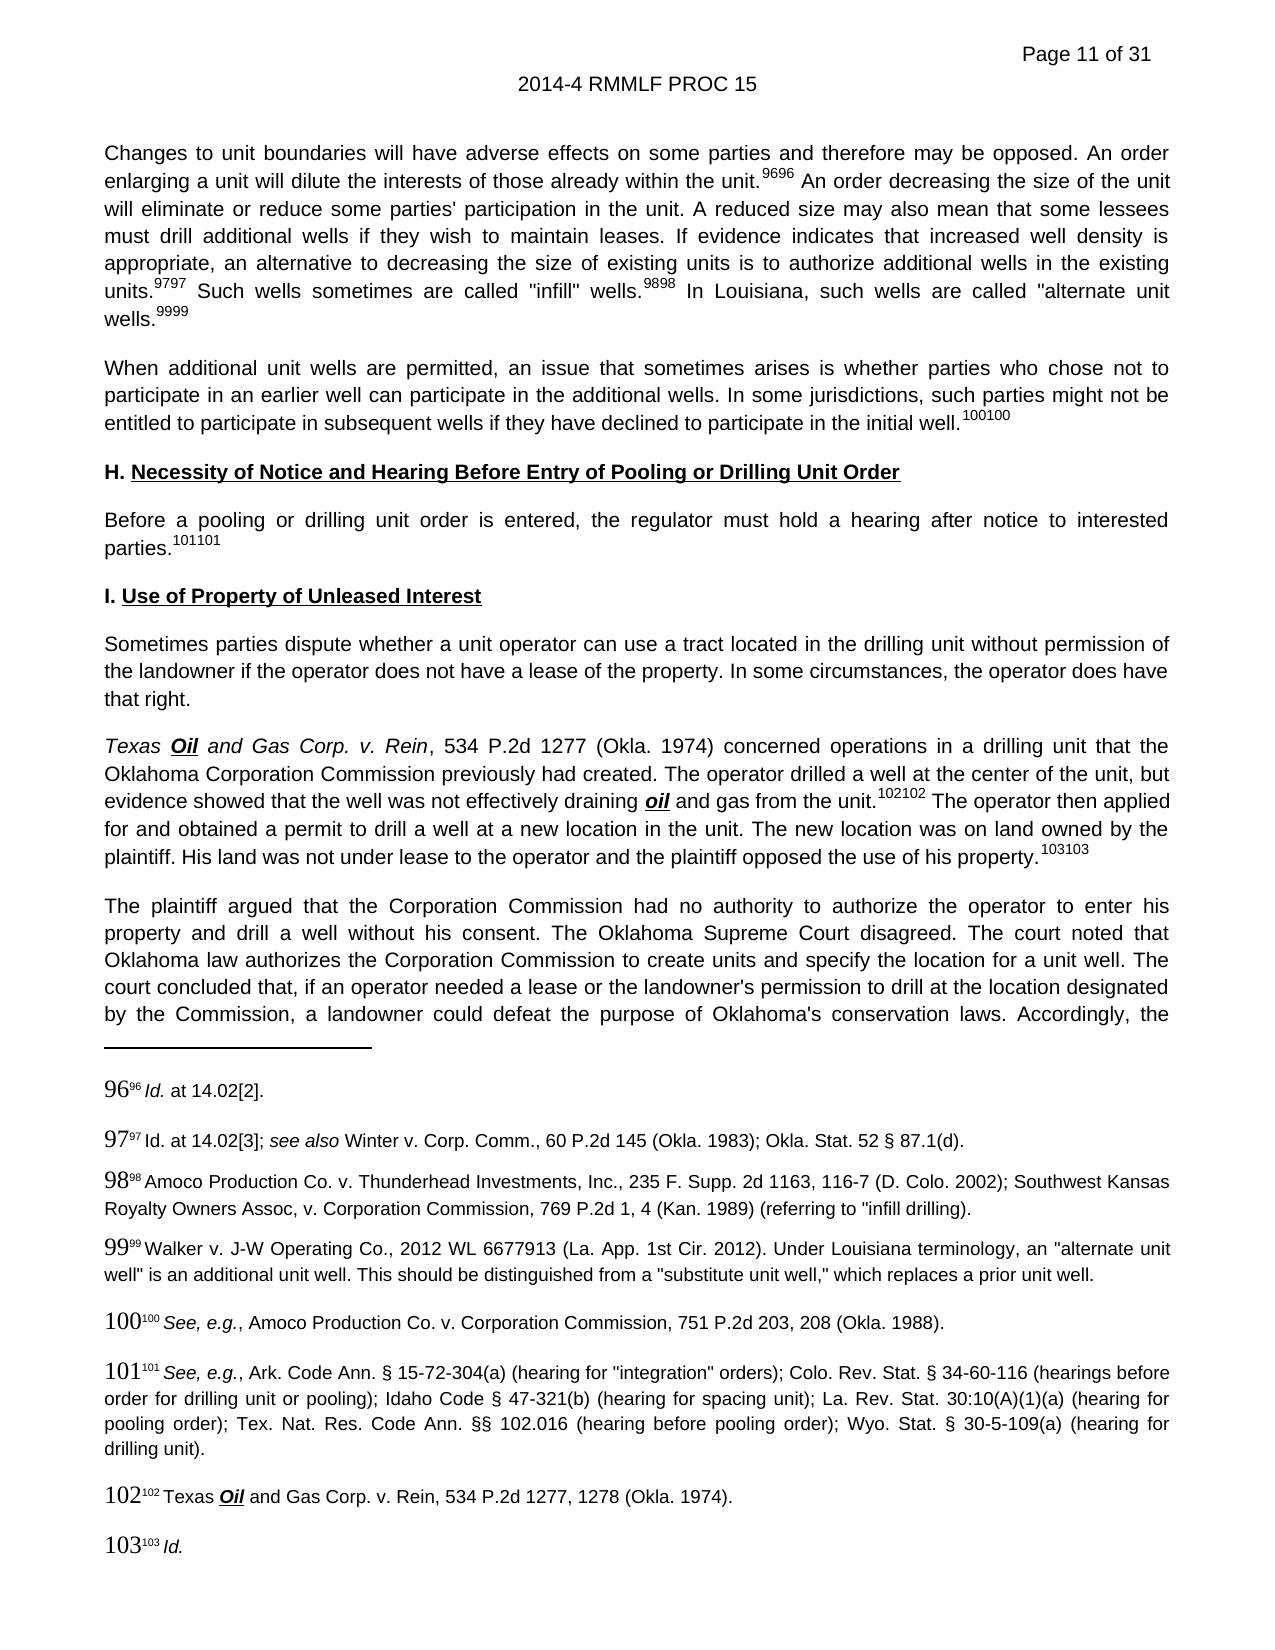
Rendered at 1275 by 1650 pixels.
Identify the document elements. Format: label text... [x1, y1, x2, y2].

text H. Necessity of Notice and Hearing Before Entry of Pooling or Drilling Unit Order [104, 457, 1171, 484]
text Before a pooling or drilling unit order is entered, the regulator must hold a hearing after notice to interested parties.101 [104, 504, 1171, 560]
text The plaintiff argued that the Corporation Commission had no authority to authorize the operator to enter his property and drill a well without his consent. The Oklahoma Supreme Court disagreed. The court noted that Oklahoma law authorizes the Corporation Commission to create units and specify the location for a unit well. The court concluded that, if an operator needed a lease or the landowner's permission to drill at the location designated by the Commission, a landowner could defeat the purpose of Oklahoma's conservation laws. Accordingly, the Corporation Commission has the authority "to pool the working interests within the spacing unit and designate an operator to drill and operate the well at the designated location."104 [104, 891, 1171, 1026]
text When additional unit wells are permitted, an issue that sometimes arises is whether parties who chose not to participate in an earlier well can participate in the additional wells. In some jurisdictions, such parties might not be entitled to participate in subsequent wells if they have declined to participate in the initial well.100 [104, 353, 1171, 436]
text Sometimes parties dispute whether a unit operator can use a tract located in the drilling unit without permission of the landowner if the operator does not have a lease of the property. In some circumstances, the operator does have that right. [104, 629, 1171, 710]
text Texas Oil and Gas Corp. v. Rein, 534 P.2d 1277 (Okla. 1974) concerned operations in a drilling unit that the Oklahoma Corporation Commission previously had created. The operator drilled a well at the center of the unit, but evidence showed that the well was not effectively draining oil and gas from the unit.102 The operator then applied for and obtained a permit to drill a well at a new location in the unit. The new location was on land owned by the plaintiff. His land was not under lease to the operator and the plaintiff opposed the use of his property.103 [104, 731, 1171, 870]
text Changes to unit boundaries will have adverse effects on some parties and therefore may be opposed. An order enlarging a unit will dilute the interests of those already within the unit.96 An order decreasing the size of the unit will eliminate or reduce some parties' participation in the unit. A reduced size may also mean that some lessees must drill additional wells if they wish to maintain leases. If evidence indicates that increased well density is appropriate, an alternative to decreasing the size of existing units is to authorize additional wells in the existing units.97 Such wells sometimes are called "infill" wells.98 In Louisiana, such wells are called "alternate unit wells.99 [104, 137, 1171, 332]
text I. Use of Property of Unleased Interest [104, 581, 1171, 608]
